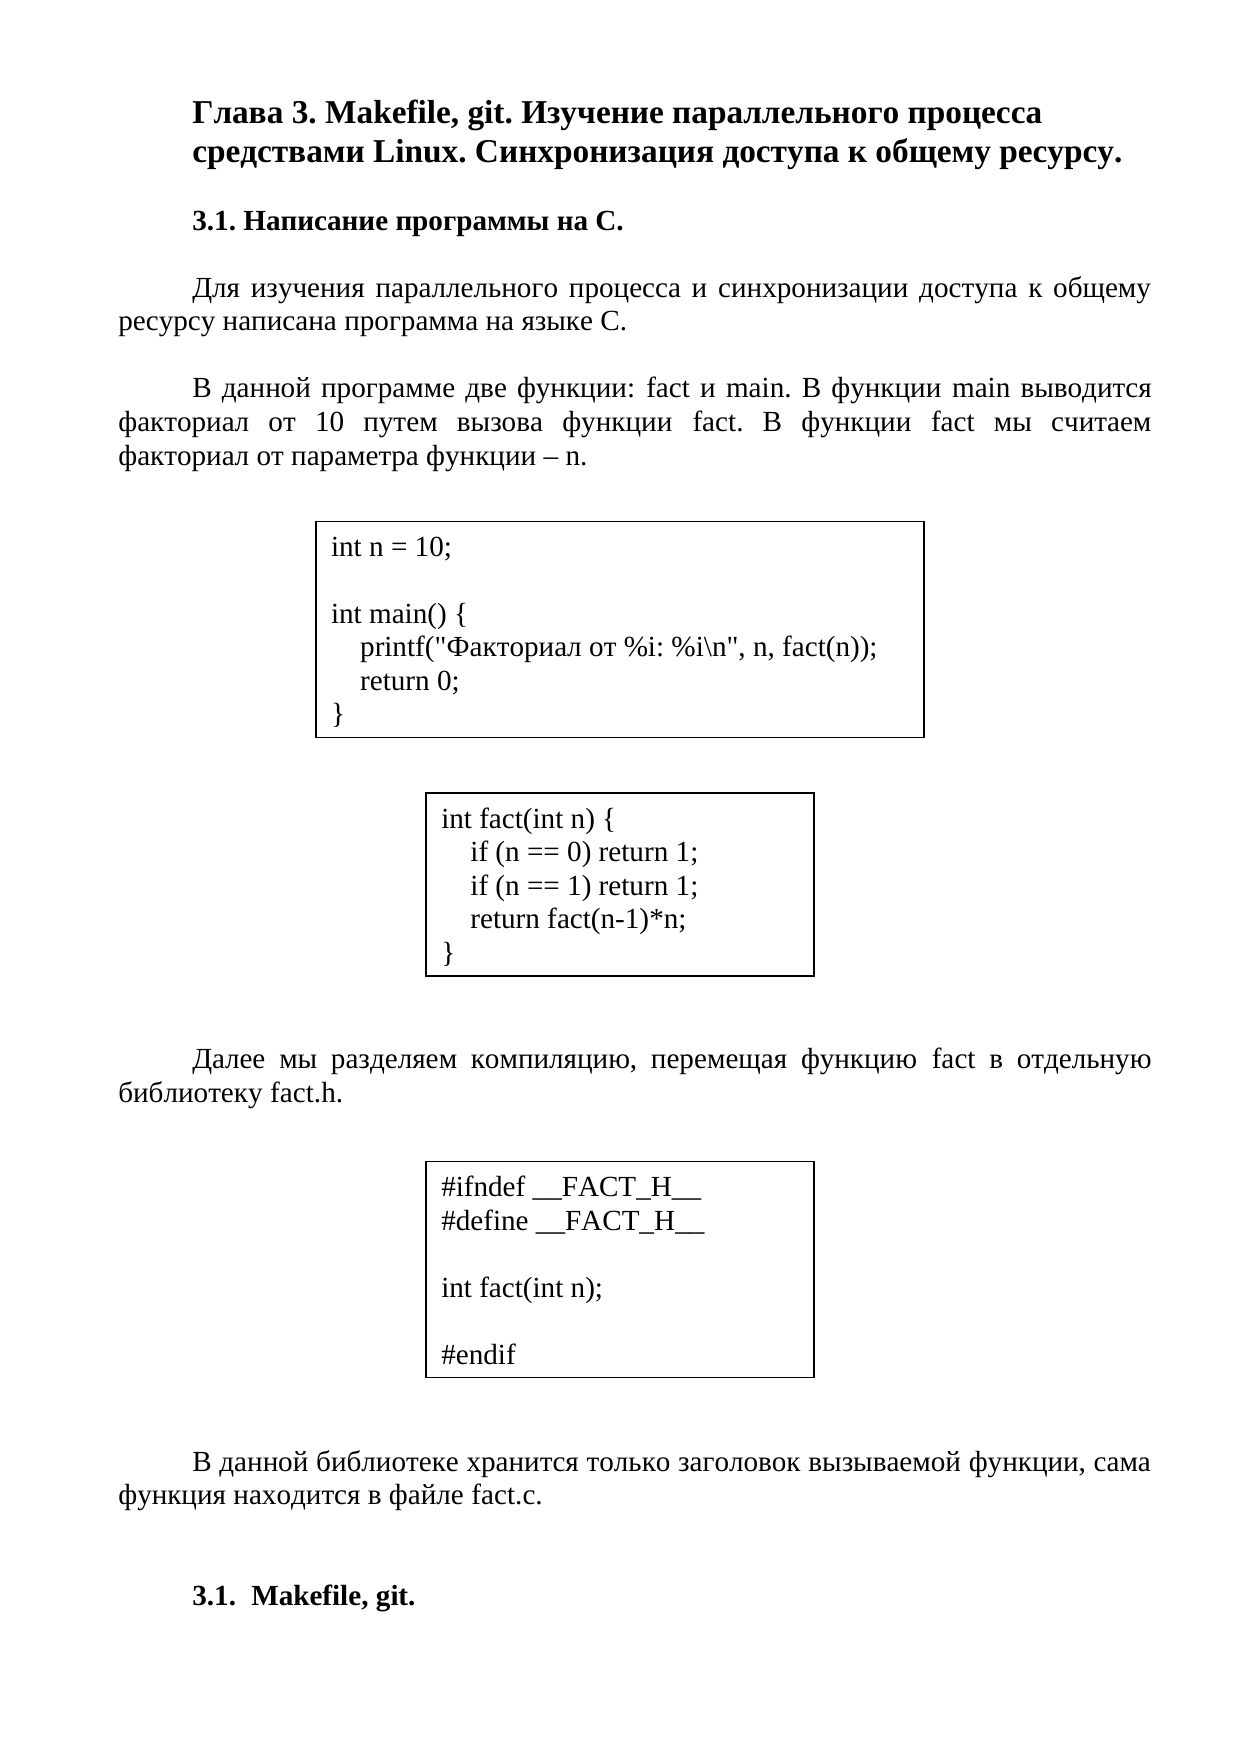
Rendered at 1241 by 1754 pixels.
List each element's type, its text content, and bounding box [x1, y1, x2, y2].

text Глава 3. Makefile, git. Изучение параллельного процесса средствами Linux. Синхронизация доступа к общему ресурсу. [192, 93, 1152, 169]
text 3.1. Написание программы на С. [192, 203, 1152, 236]
text Далее мы разделяем компиляцию, перемещая функцию fact в отдельную библиотеку fact.h. [118, 1041, 1152, 1108]
text В данной библиотеке хранится только заголовок вызываемой функции, сама функция находится в файле fact.c. [118, 1444, 1152, 1511]
text В данной программе две функции: fact и main. В функции main выводится факториал от 10 путем вызова функции fact. В функции fact мы считаем факториал от параметра функции – n. [118, 371, 1152, 471]
list Makefile, git. [192, 1578, 1152, 1612]
text Для изучения параллельного процесса и синхронизации доступа к общему ресурсу написана программа на языке С. [118, 270, 1152, 337]
